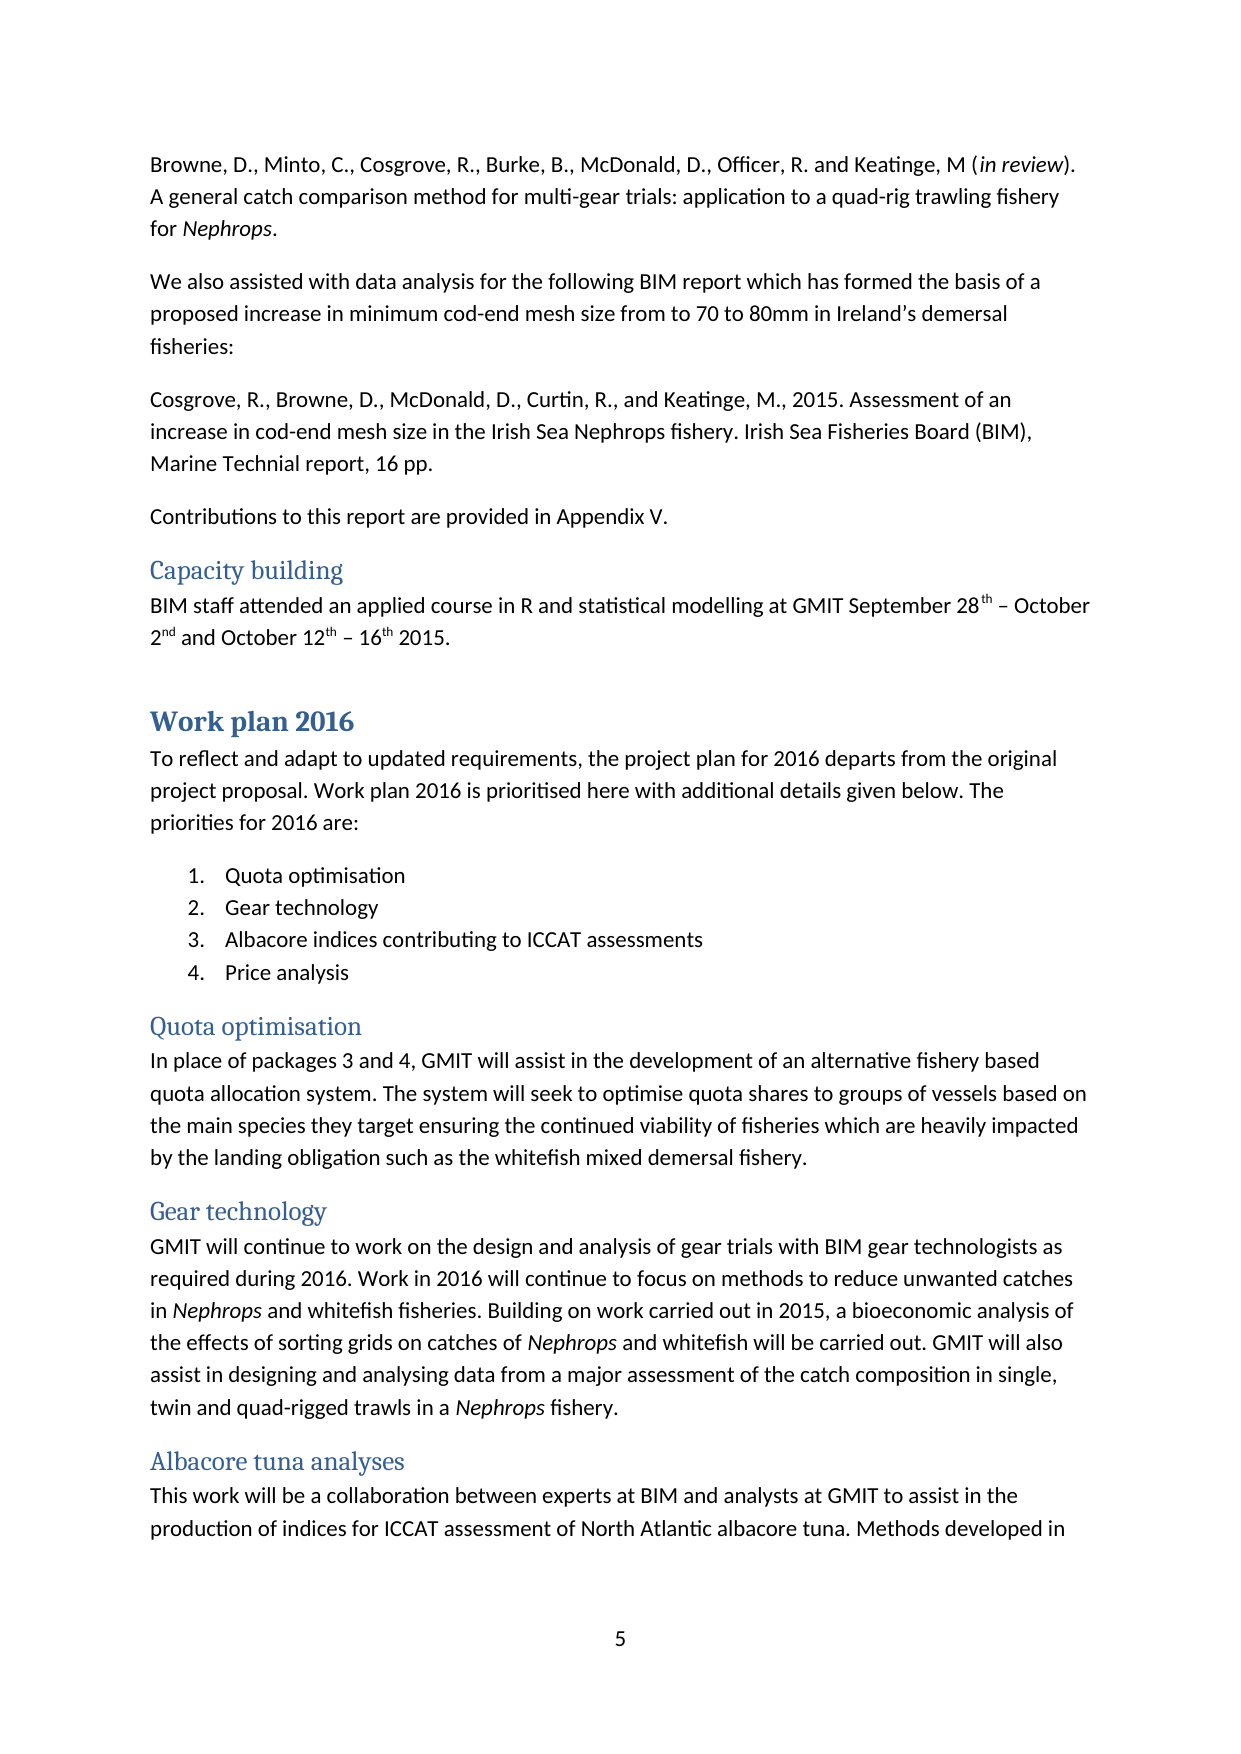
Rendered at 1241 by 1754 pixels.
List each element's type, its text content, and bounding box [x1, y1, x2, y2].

list Quota optimisation [187, 861, 1090, 889]
text Contributions to this report are provided in Appendix V. [150, 502, 1090, 530]
list Gear technology [187, 893, 1090, 921]
text Browne, D., Minto, C., Cosgrove, R., Burke, B., McDonald, D., Officer, R. and Keatinge, M (in review). A general catch comparison method for multi-gear trials: application to a quad-rig trawling fishery for Nephrops. [150, 150, 1090, 242]
list Albacore indices contributing to ICCAT assessments [187, 926, 1090, 954]
subtitle Albacore tuna analyses [150, 1446, 1090, 1477]
text We also assisted with data analysis for the following BIM report which has formed the basis of a proposed increase in minimum cod-end mesh size from to 70 to 80mm in Ireland’s demersal fisheries: [150, 267, 1090, 360]
subtitle Capacity building [150, 555, 1090, 586]
subtitle Work plan 2016 [150, 705, 1090, 739]
subtitle Gear technology [150, 1196, 1090, 1227]
text BIM staff attended an applied course in R and statistical modelling at GMIT September 28th – October 2nd and October 12th – 16th 2015. [150, 591, 1090, 651]
text To reflect and adapt to updated requirements, the project plan for 2016 departs from the original project proposal. Work plan 2016 is prioritised here with additional details given below. The priorities for 2016 are: [150, 744, 1090, 836]
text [150, 1482, 1090, 1542]
text GMIT will continue to work on the design and analysis of gear trials with BIM gear technologists as required during 2016. Work in 2016 will continue to focus on methods to reduce unwanted catches in Nephrops and whitefish fisheries. Building on work carried out in 2015, a bioeconomic analysis of the effects of sorting grids on catches of Nephrops and whitefish will be carried out. GMIT will also assist in designing and analysing data from a major assessment of the catch composition in single, twin and quad-rigged trawls in a Nephrops fishery. [150, 1232, 1090, 1421]
text In place of packages 3 and 4, GMIT will assist in the development of an alternative fishery based quota allocation system. The system will seek to optimise quota shares to groups of vessels based on the main species they target ensuring the continued viability of fisheries which are heavily impacted by the landing obligation such as the whitefish mixed demersal fishery. [150, 1047, 1090, 1171]
subtitle Quota optimisation [150, 1011, 1090, 1042]
text Cosgrove, R., Browne, D., McDonald, D., Curtin, R., and Keatinge, M., 2015. Assessment of an increase in cod-end mesh size in the Irish Sea Nephrops fishery. Irish Sea Fisheries Board (BIM), Marine Technial report, 16 pp. [150, 385, 1090, 477]
list Price analysis [187, 958, 1090, 986]
